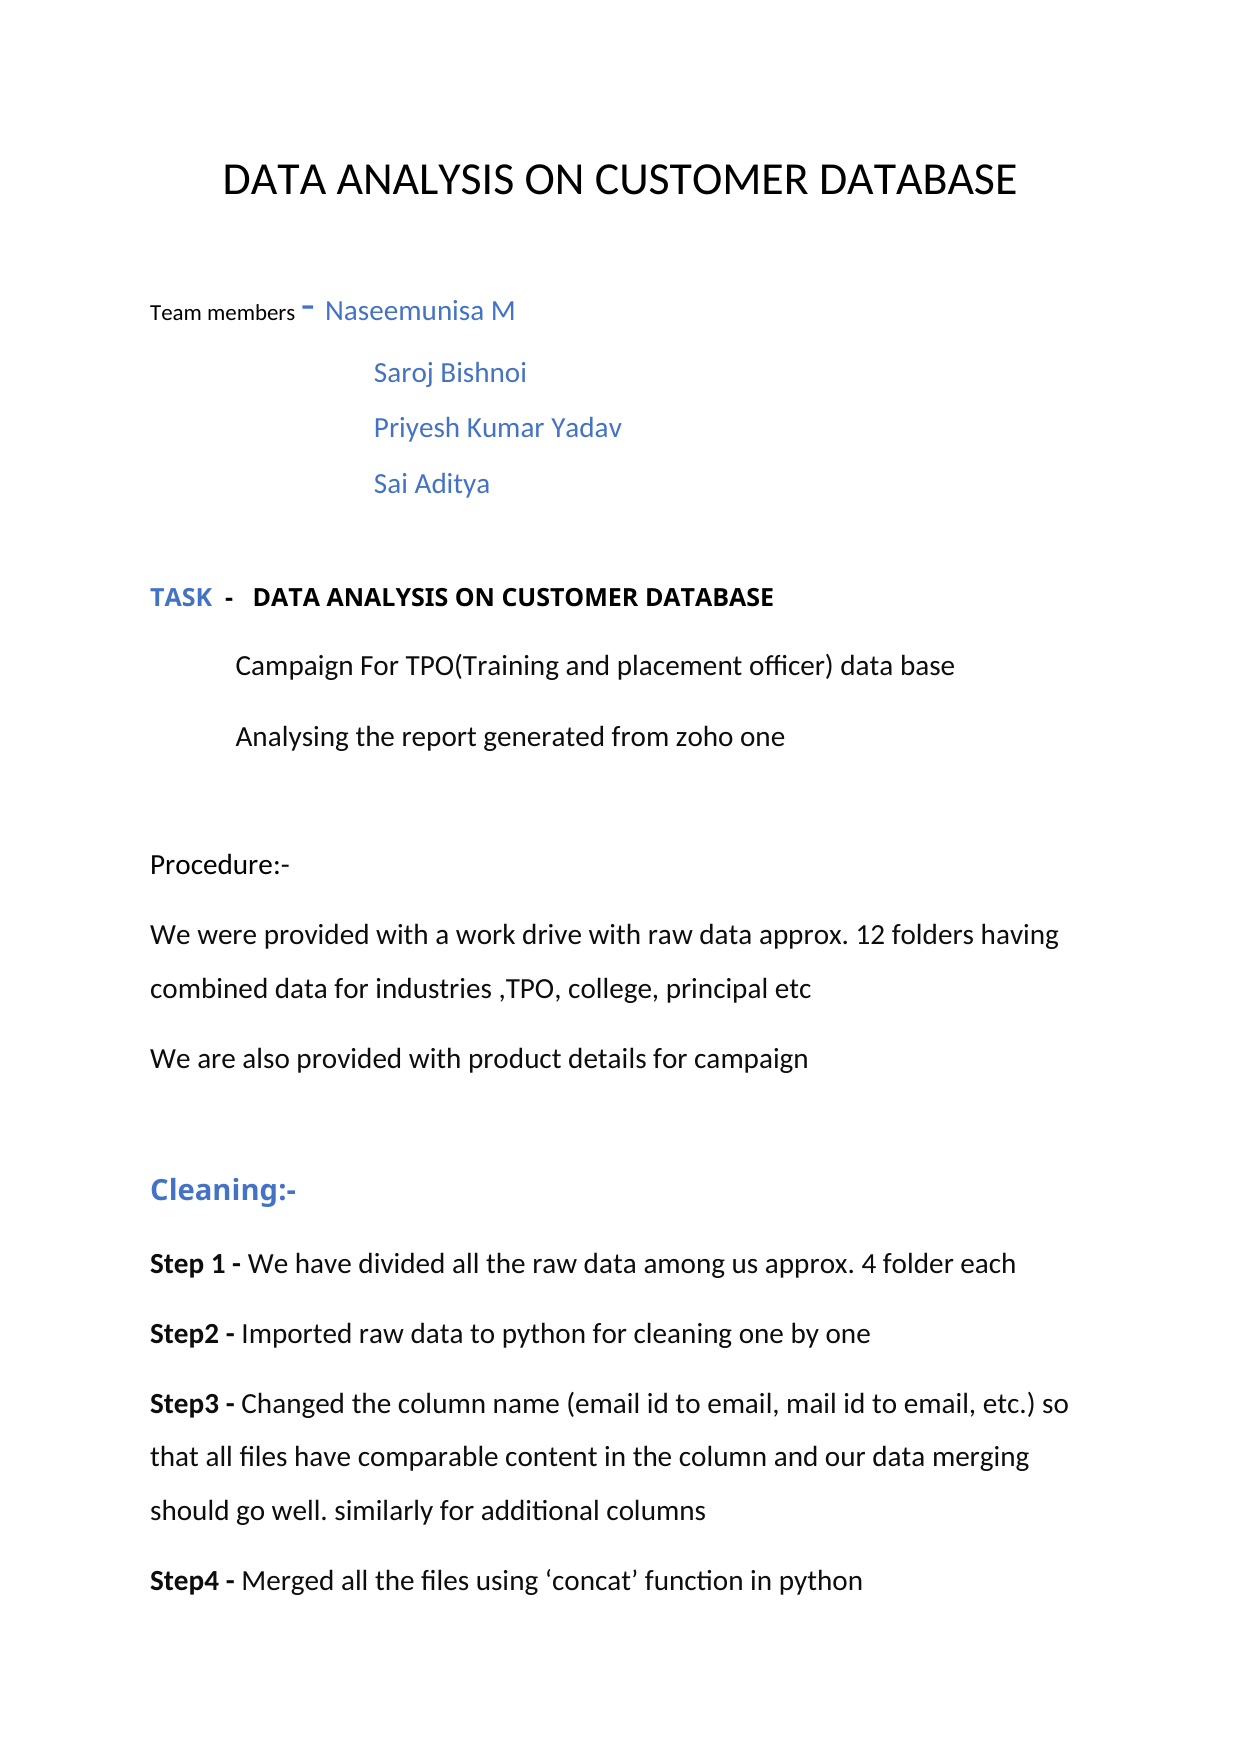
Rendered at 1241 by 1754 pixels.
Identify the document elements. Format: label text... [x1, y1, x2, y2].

text Sai Aditya [150, 465, 1090, 501]
text Campaign For TPO(Training and placement officer) data base [150, 647, 1090, 683]
subtitle TASK - DATA ANALYSIS ON CUSTOMER DATABASE [150, 580, 1090, 614]
text We were provided with a work drive with raw data approx. 12 folders having combined data for industries ,TPO, college, principal etc [150, 916, 1090, 1006]
text Analysing the report generated from zoho one [150, 718, 1090, 753]
text Procedure:- [150, 846, 1090, 882]
text Step2 - Imported raw data to python for cleaning one by one [150, 1315, 1090, 1351]
subtitle Cleaning:- [150, 1169, 1090, 1208]
text Priyesh Kumar Yadav [150, 409, 1090, 445]
text Step4 - Merged all the files using ‘concat’ function in python [150, 1562, 1090, 1598]
text DATA ANALYSIS ON CUSTOMER DATABASE [150, 150, 1090, 206]
text We are also provided with product details for campaign [150, 1040, 1090, 1076]
text Step 1 - We have divided all the raw data among us approx. 4 folder each [150, 1245, 1090, 1281]
text Step3 - Changed the column name (email id to email, mail id to email, etc.) so that all files have comparable content in the column and our data merging should go well. similarly for additional columns [150, 1385, 1090, 1528]
text Team members - Naseemunisa M [150, 276, 1090, 331]
text Saroj Bishnoi [150, 354, 1090, 389]
